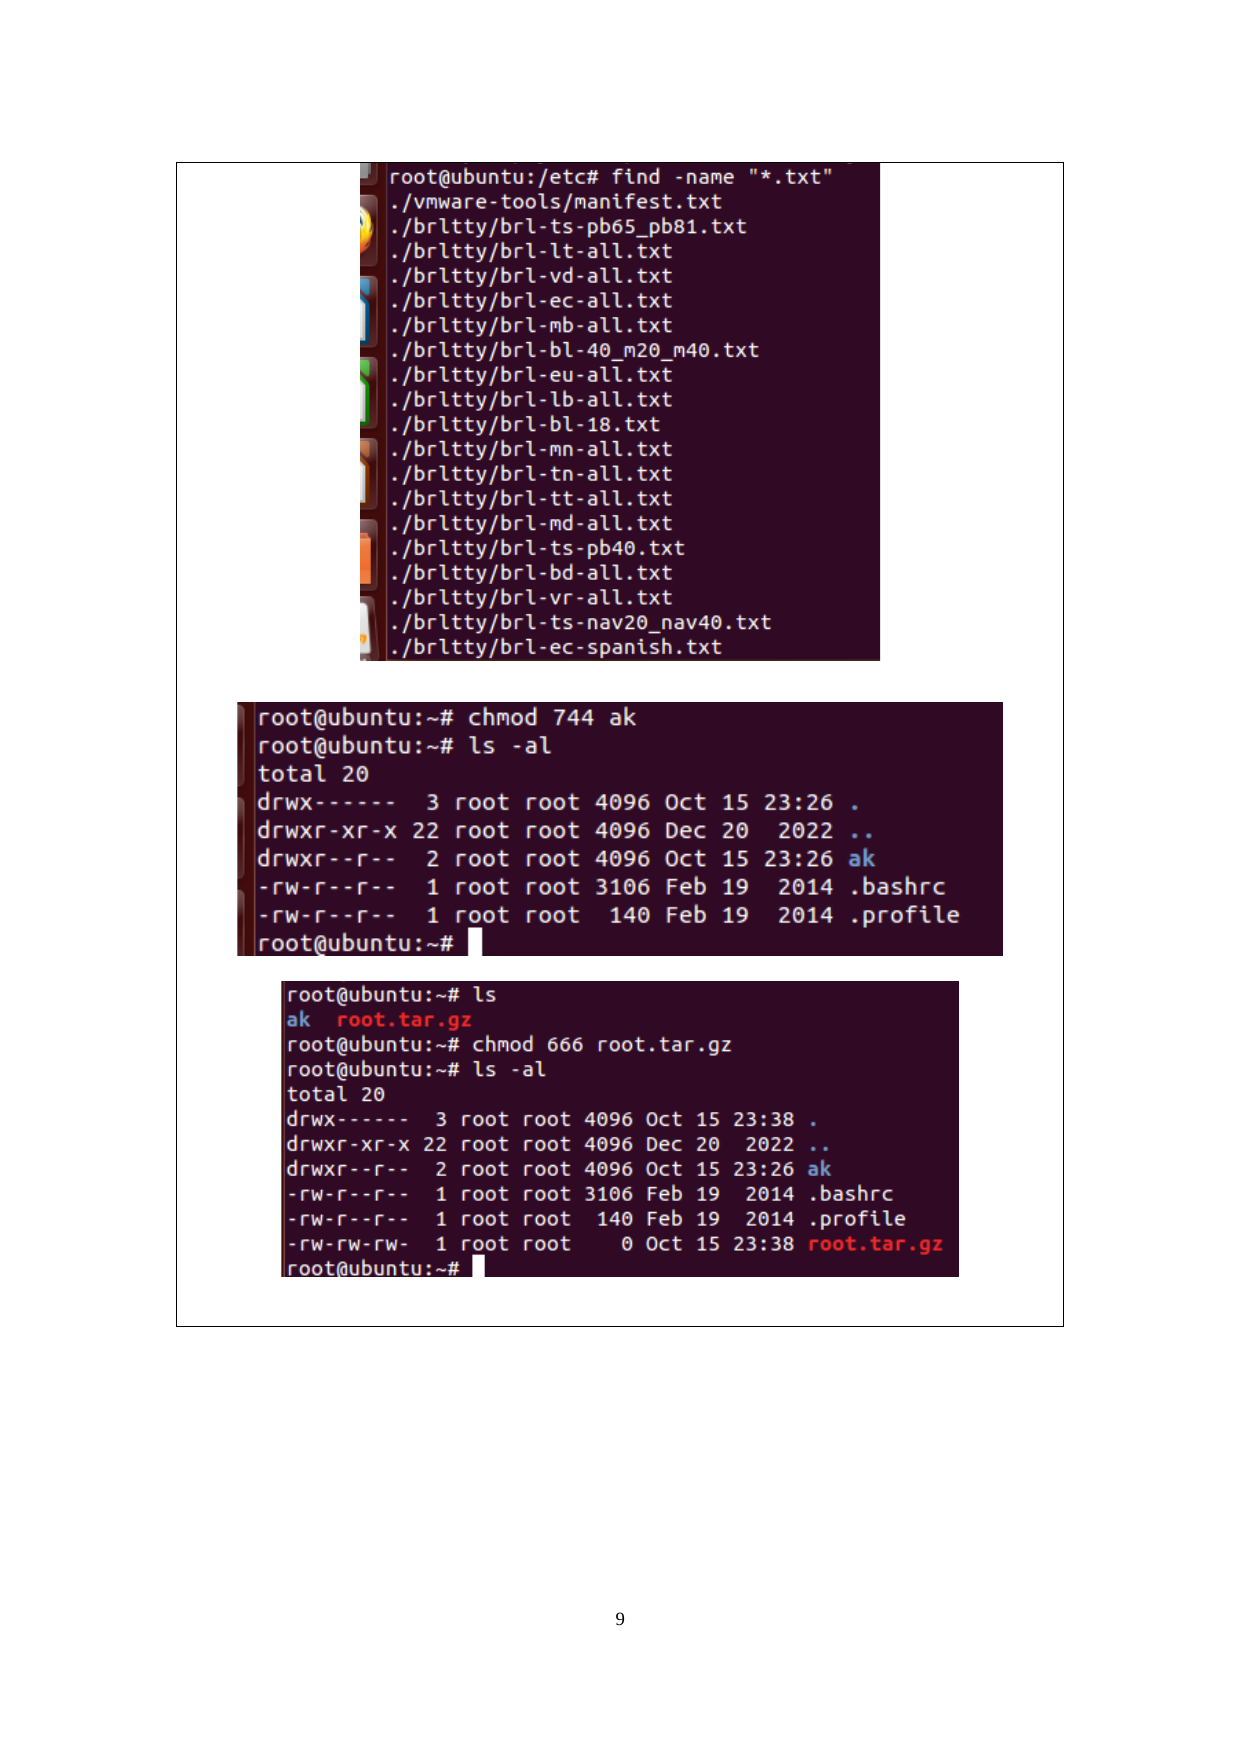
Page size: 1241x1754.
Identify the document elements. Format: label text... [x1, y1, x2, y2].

picture [360, 163, 880, 661]
picture [281, 981, 959, 1277]
picture [237, 702, 1003, 956]
table_cell 三、实验结果截图 [177, 163, 1063, 1326]
